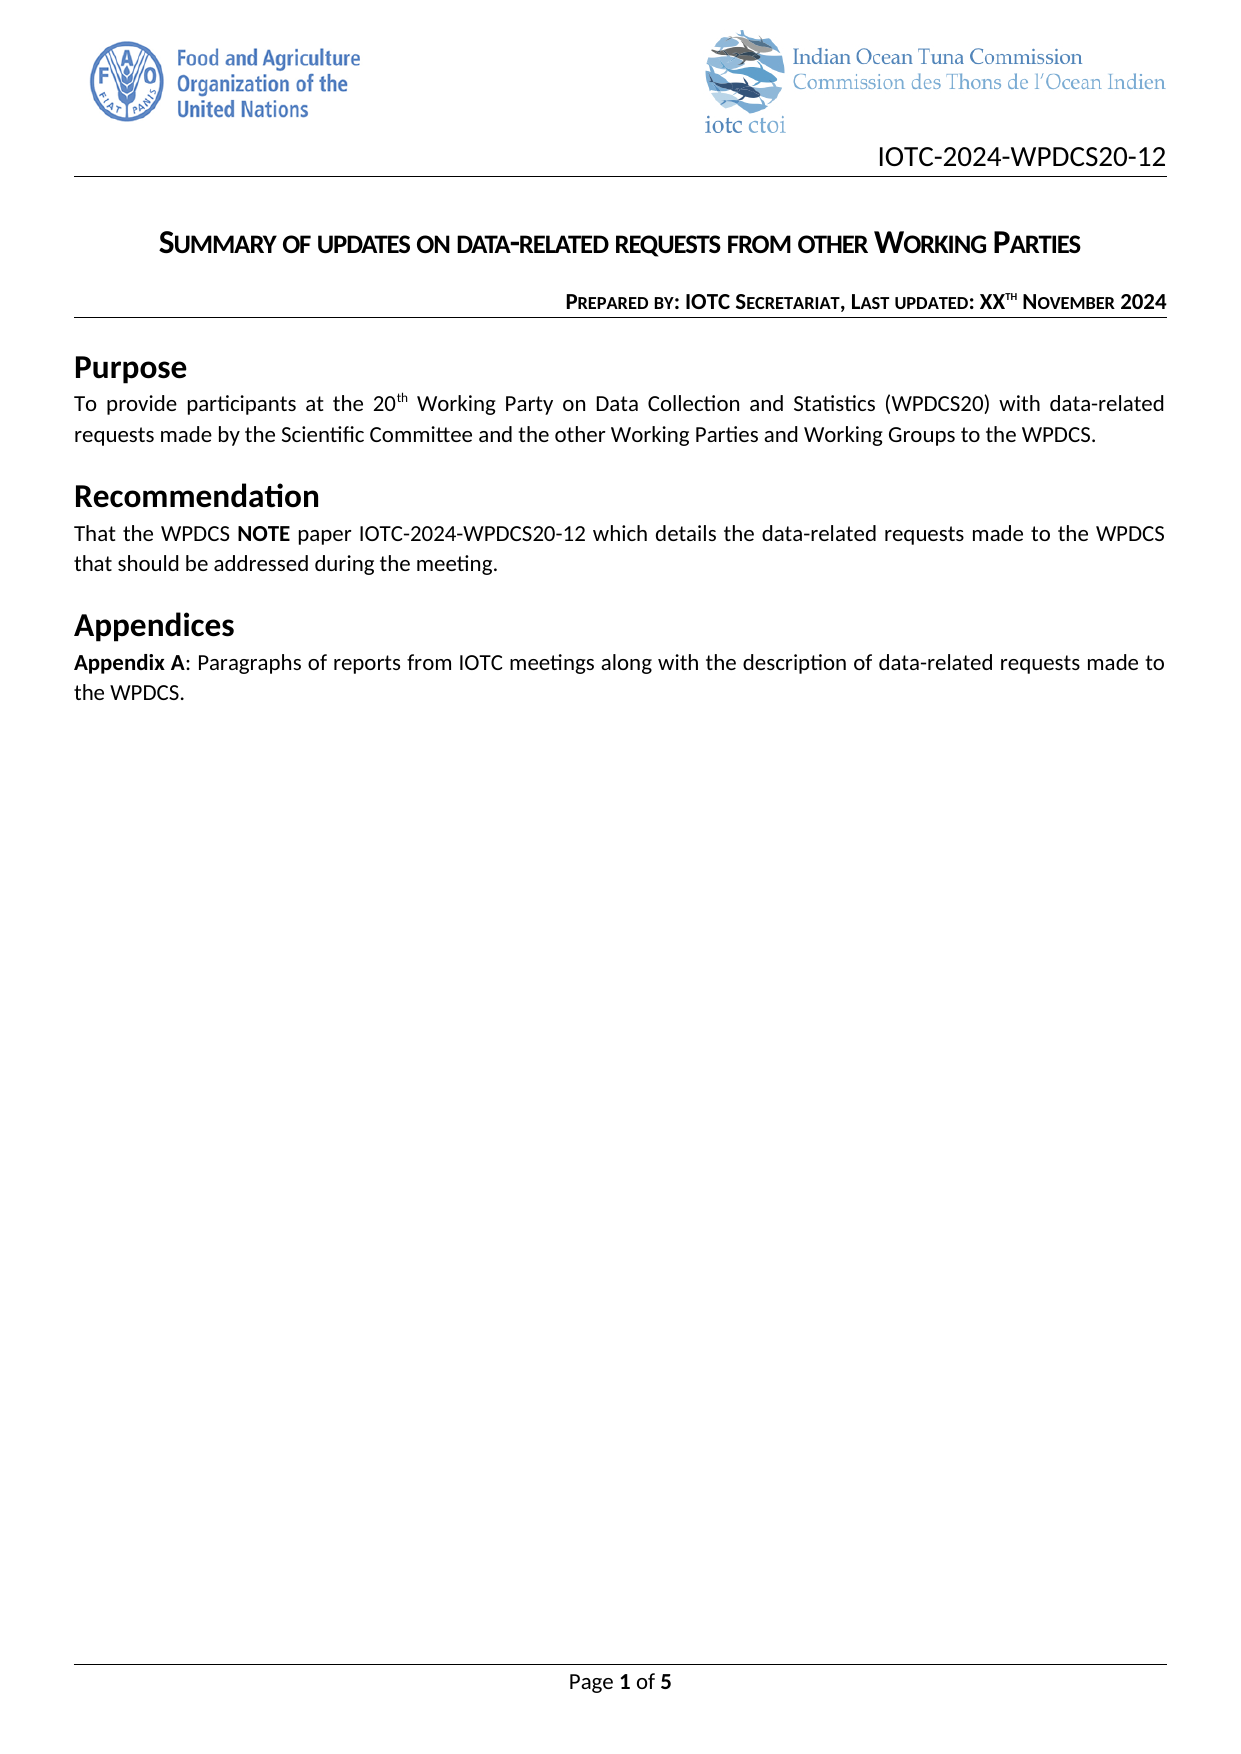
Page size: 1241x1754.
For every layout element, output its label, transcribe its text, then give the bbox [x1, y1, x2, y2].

subtitle Purpose [74, 346, 1167, 386]
title Summary of updates on data-related requests from other Working Parties [74, 222, 1167, 262]
subtitle Appendices [74, 604, 1167, 645]
text Prepared by: IOTC Secretariat, Last updated: XXth November 2024 [74, 287, 1167, 317]
text To provide participants at the 20th Working Party on Data Collection and Statistics (WPDCS20) with data-related requests made by the Scientific Committee and the other Working Parties and Working Groups to the WPDCS. [74, 389, 1167, 448]
picture [88, 29, 1167, 136]
text That the WPDCS NOTE paper IOTC-2024-WPDCS20-12 which details the data-related requests made to the WPDCS that should be addressed during the meeting. [74, 519, 1167, 577]
subtitle Recommendation [74, 475, 1167, 516]
text Appendix A: Paragraphs of reports from IOTC meetings along with the description of data-related requests made to the WPDCS. [74, 648, 1167, 707]
